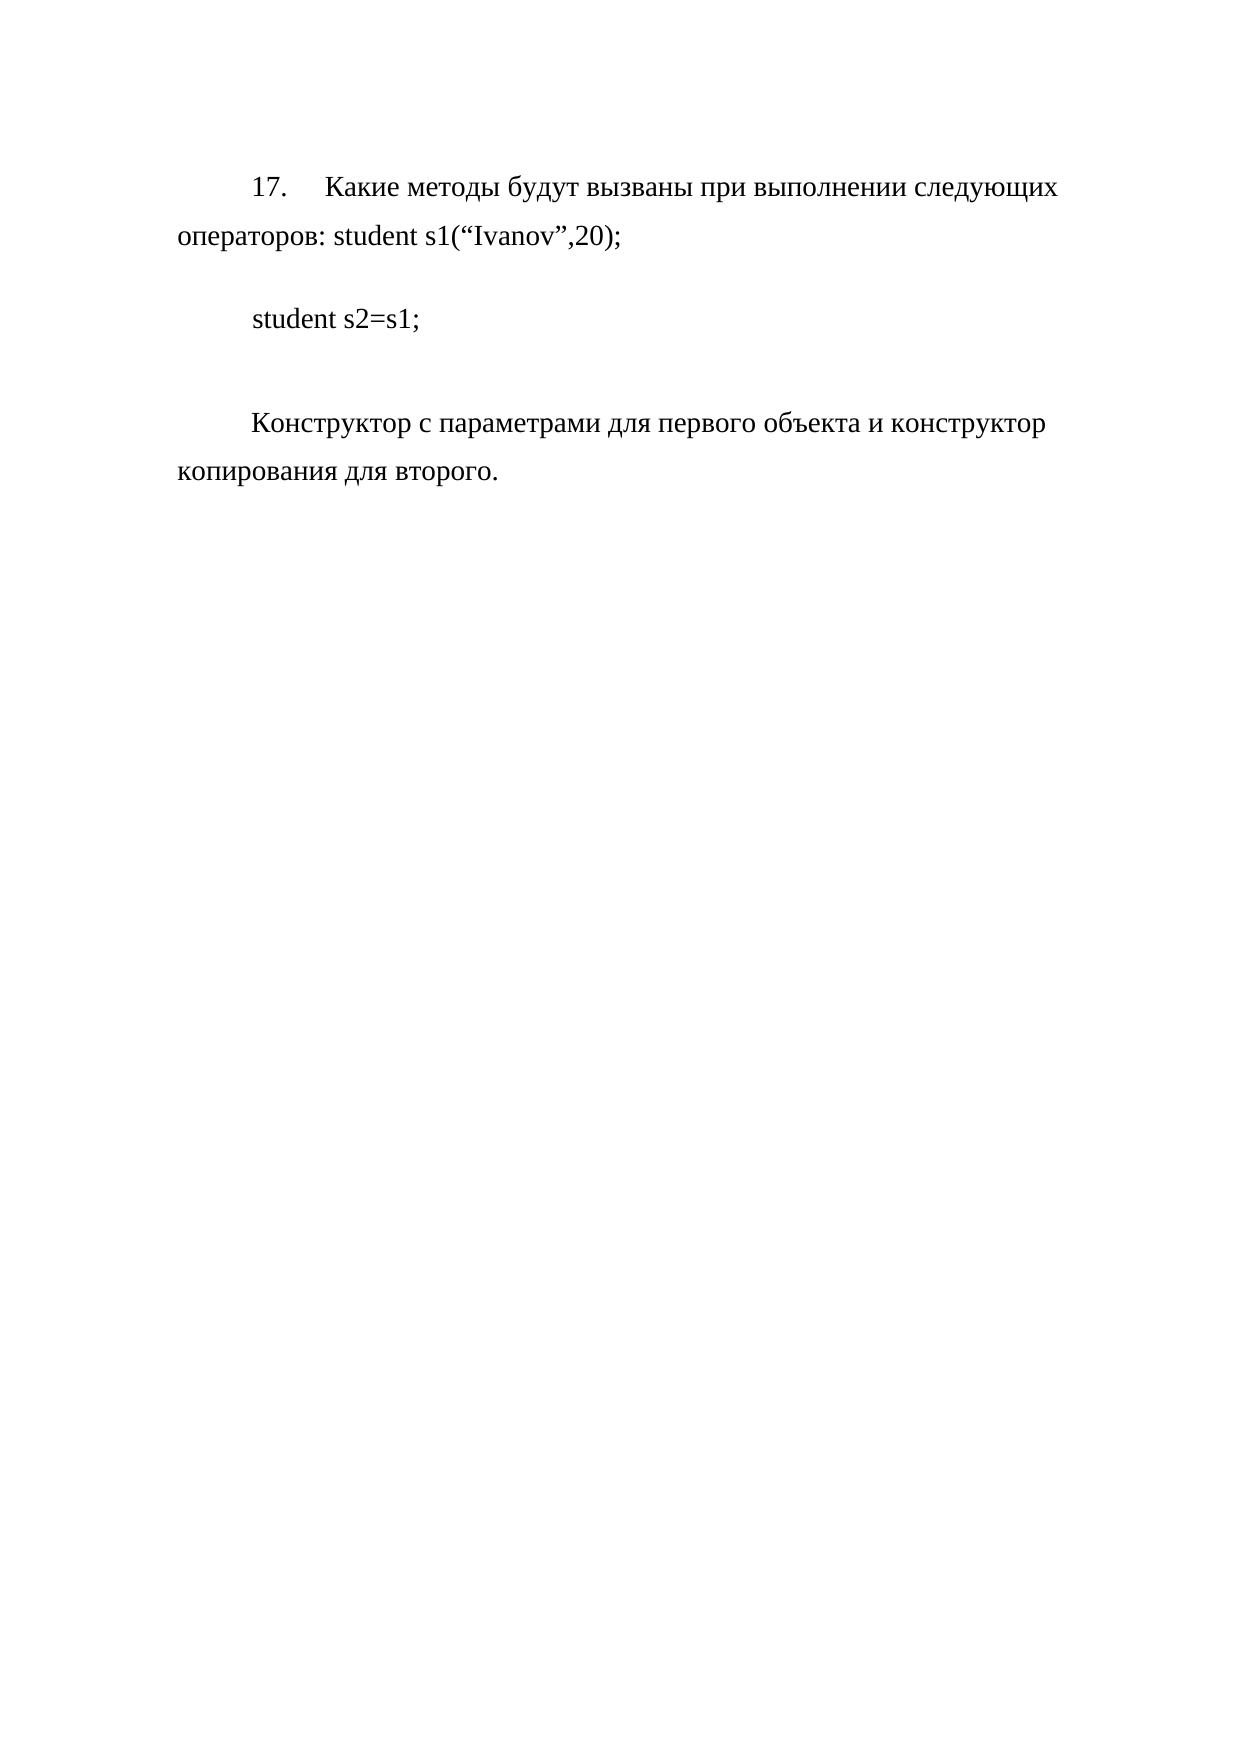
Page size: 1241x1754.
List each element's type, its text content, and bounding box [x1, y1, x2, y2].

text student s2=s1; [252, 302, 1152, 335]
list Какие методы будут вызваны при выполнении следующих операторов: student s1(“Ivanov”,20); [177, 169, 1152, 252]
text Конструктор с параметрами для первого объекта и конструктор копирования для второго. [177, 405, 1150, 487]
